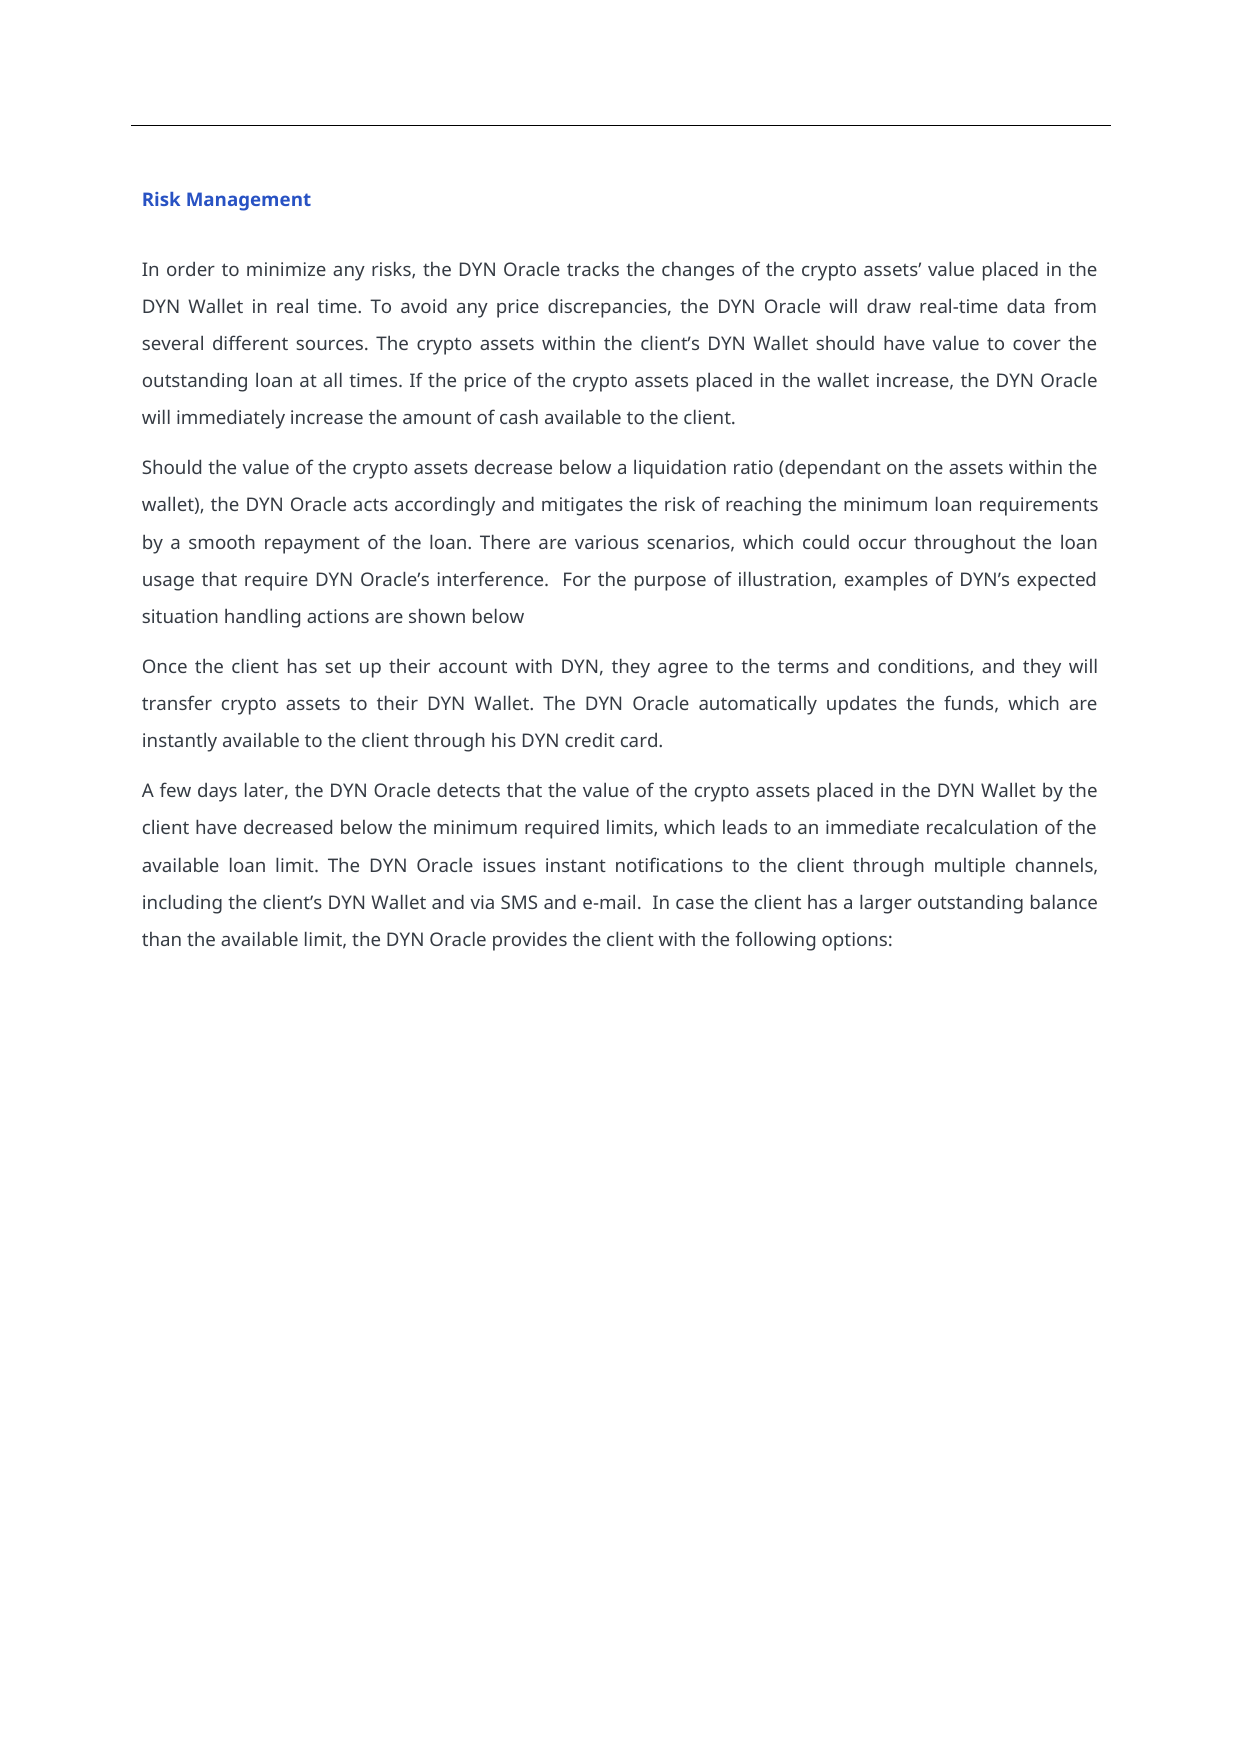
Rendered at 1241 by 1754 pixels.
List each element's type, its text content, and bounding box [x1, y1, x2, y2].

text Should the value of the crypto assets decrease below a liquidation ratio (dependant on the assets within the wallet), the DYN Oracle acts accordingly and mitigates the risk of reaching the minimum loan requirements by a smooth repayment of the loan. There are various scenarios, which could occur throughout the loan usage that require DYN Oracle’s interference. For the purpose of illustration, examples of DYN’s expected situation handling actions are shown below [142, 454, 1099, 629]
text In order to minimize any risks, the DYN Oracle tracks the changes of the crypto assets’ value placed in the DYN Wallet in real time. To avoid any price discrepancies, the DYN Oracle will draw real-time data from several different sources. The crypto assets within the client’s DYN Wallet should have value to cover the outstanding loan at all times. If the price of the crypto assets placed in the wallet increase, the DYN Oracle will immediately increase the amount of cash available to the client. [142, 256, 1099, 430]
text Once the client has set up their account with DYN, they agree to the terms and conditions, and they will transfer crypto assets to their DYN Wallet. The DYN Oracle automatically updates the funds, which are instantly available to the client through his DYN credit card. [142, 653, 1099, 753]
subtitle Risk Management [142, 187, 1111, 212]
text A few days later, the DYN Oracle detects that the value of the crypto assets placed in the DYN Wallet by the client have decreased below the minimum required limits, which leads to an immediate recalculation of the available loan limit. The DYN Oracle issues instant notifications to the client through multiple channels, including the client’s DYN Wallet and via SMS and e-mail. In case the client has a larger outstanding balance than the available limit, the DYN Oracle provides the client with the following options: [142, 777, 1099, 952]
